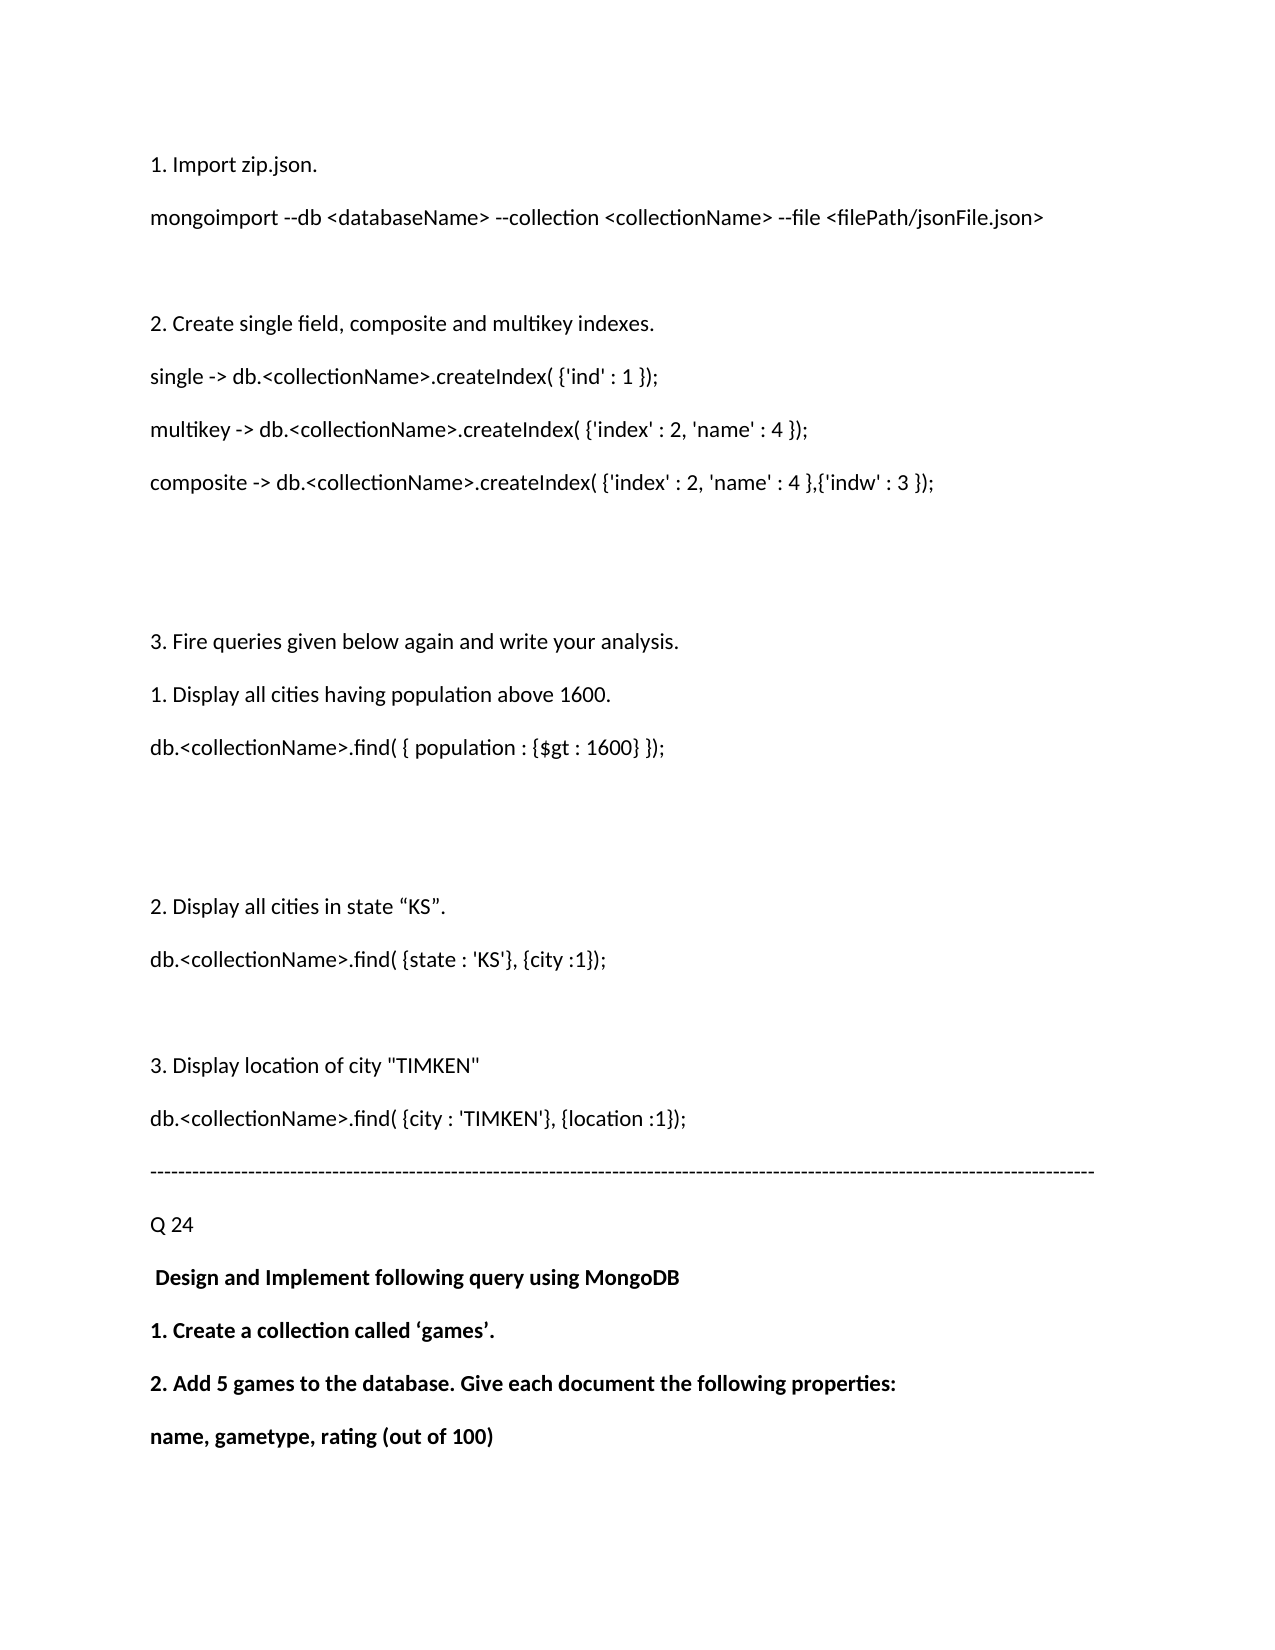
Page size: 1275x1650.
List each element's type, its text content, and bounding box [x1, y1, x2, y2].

text 2. Add 5 games to the database. Give each document the following properties: [150, 1369, 1125, 1397]
text db.<collectionName>.find( {state : 'KS'}, {city :1}); [150, 945, 1125, 973]
text 1. Import zip.json. [150, 150, 1125, 178]
text 3. Fire queries given below again and write your analysis. [150, 627, 1125, 655]
text --------------------------------------------------------------------------------------------------------------------------------------- [150, 1157, 1125, 1185]
text 1. Display all cities having population above 1600. [150, 680, 1125, 708]
text name, gametype, rating (out of 100) [150, 1422, 1125, 1451]
text db.<collectionName>.find( { population : {$gt : 1600} }); [150, 733, 1125, 761]
text db.<collectionName>.find( {city : 'TIMKEN'}, {location :1}); [150, 1104, 1125, 1132]
text 3. Display location of city "TIMKEN" [150, 1051, 1125, 1079]
text Q 24 [150, 1210, 1125, 1238]
text composite -> db.<collectionName>.createIndex( {'index' : 2, 'name' : 4 },{'indw' : 3 }); [150, 468, 1125, 496]
text single -> db.<collectionName>.createIndex( {'ind' : 1 }); [150, 362, 1125, 390]
text 2. Display all cities in state “KS”. [150, 892, 1125, 920]
text mongoimport --db <databaseName> --collection <collectionName> --file <filePath/jsonFile.json> [150, 203, 1125, 231]
text multikey -> db.<collectionName>.createIndex( {'index' : 2, 'name' : 4 }); [150, 415, 1125, 443]
text 1. Create a collection called ‘games’. [150, 1316, 1125, 1344]
text 2. Create single field, composite and multikey indexes. [150, 309, 1125, 337]
text Design and Implement following query using MongoDB [150, 1263, 1125, 1291]
